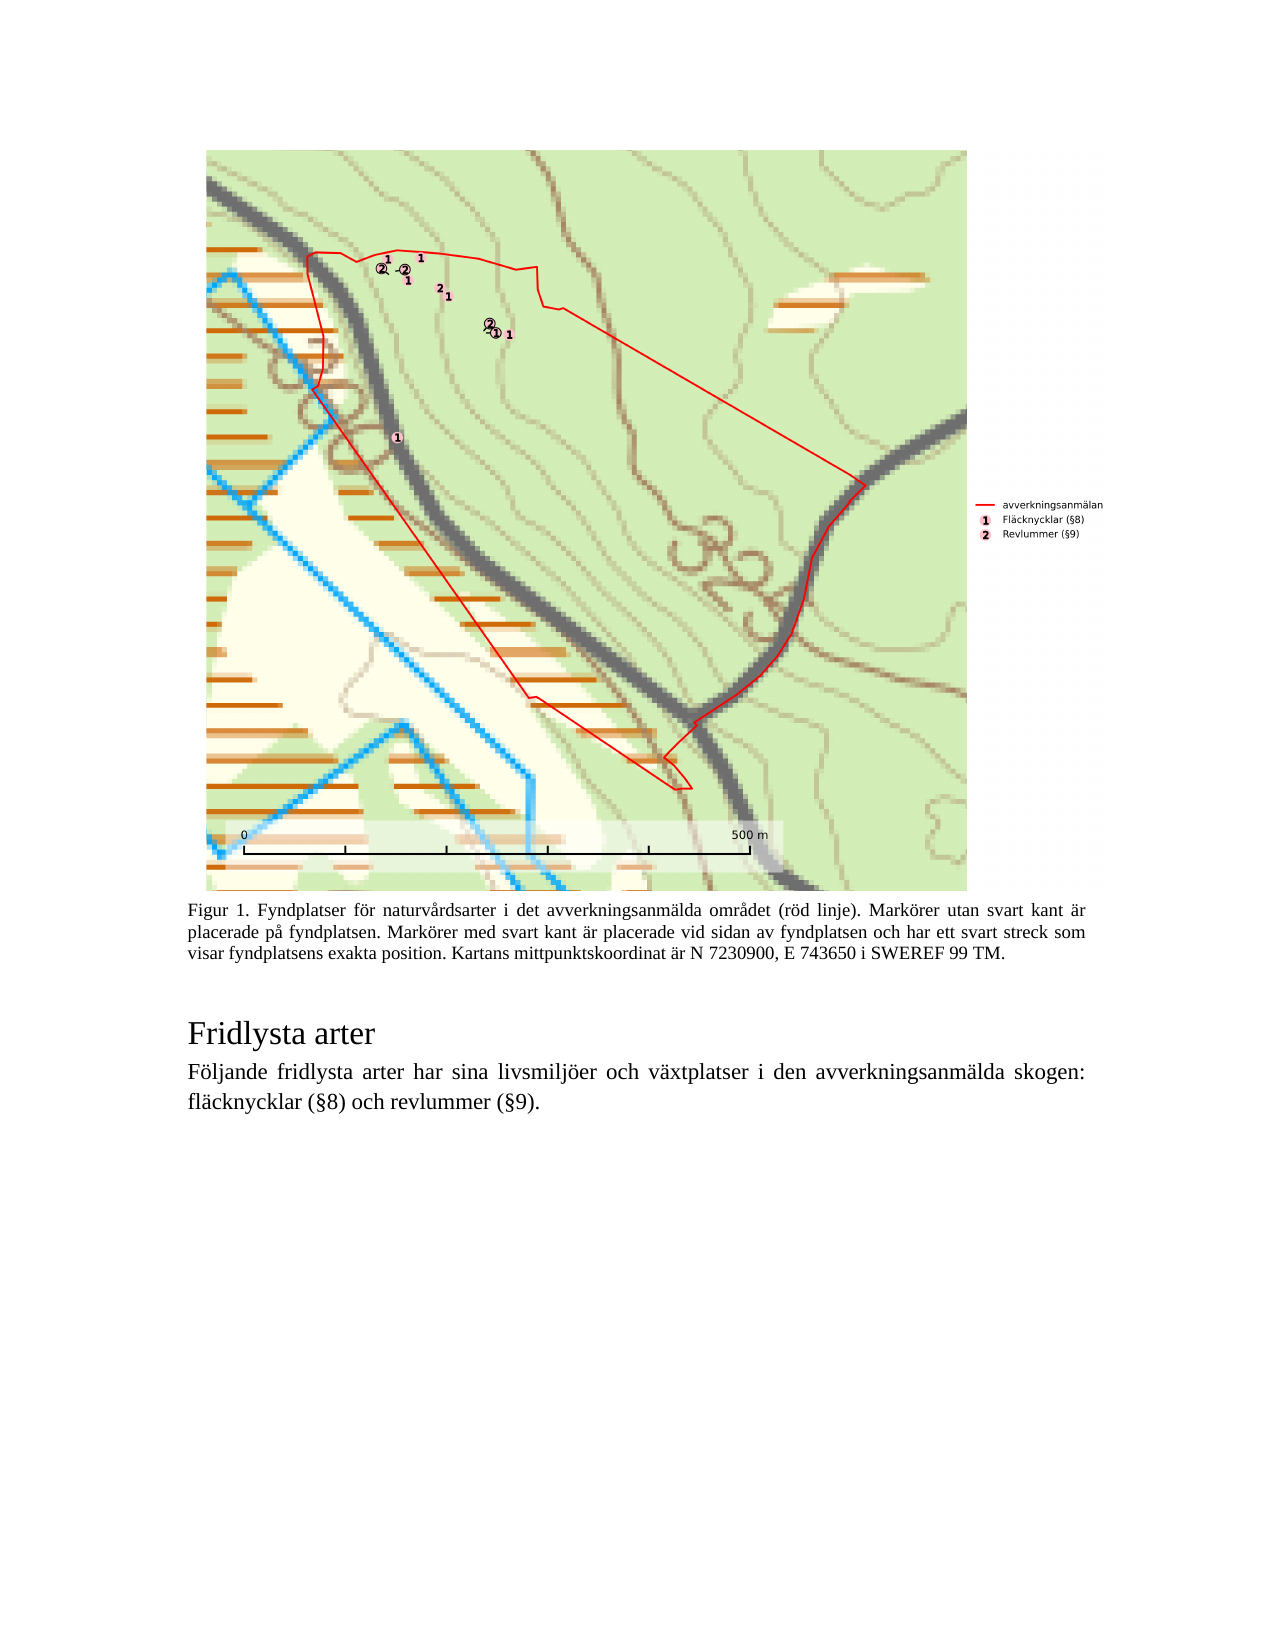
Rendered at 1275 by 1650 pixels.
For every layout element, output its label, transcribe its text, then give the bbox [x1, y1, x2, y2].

picture [206, 150, 1107, 891]
subtitle Fridlysta arter [187, 1014, 1087, 1052]
text Följande fridlysta arter har sina livsmiljöer och växtplatser i den avverkningsanmälda skogen: fläcknycklar (§8) och revlummer (§9). [187, 1058, 1087, 1114]
text Figur 1. Fyndplatser för naturvårdsarter i det avverkningsanmälda området (röd linje). Markörer utan svart kant är placerade på fyndplatsen. Markörer med svart kant är placerade vid sidan av fyndplatsen och har ett svart streck som visar fyndplatsens exakta position. Kartans mittpunktskoordinat är N 7230900, E 743650 i SWEREF 99 TM. [187, 899, 1087, 964]
